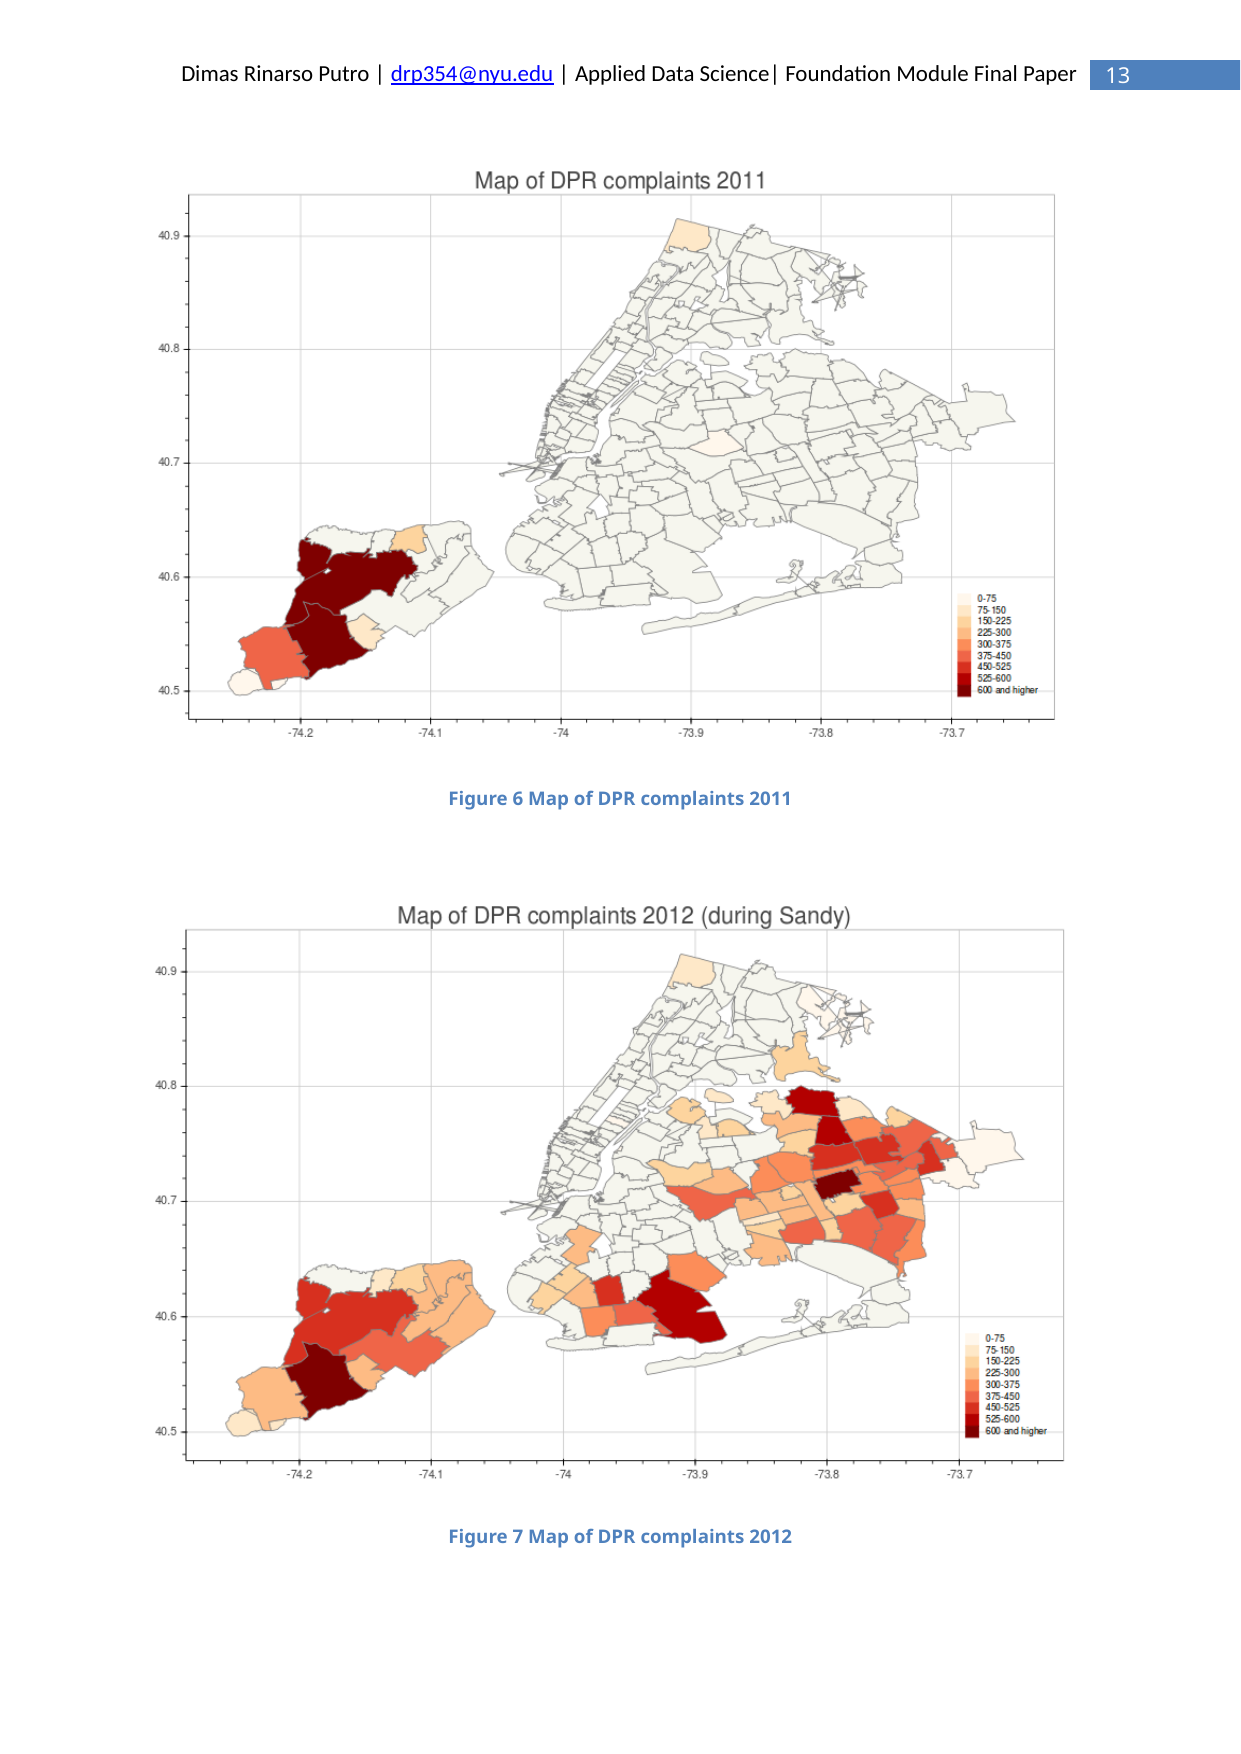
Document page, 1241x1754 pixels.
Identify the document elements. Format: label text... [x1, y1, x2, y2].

picture [150, 164, 1088, 755]
picture [150, 902, 1090, 1501]
